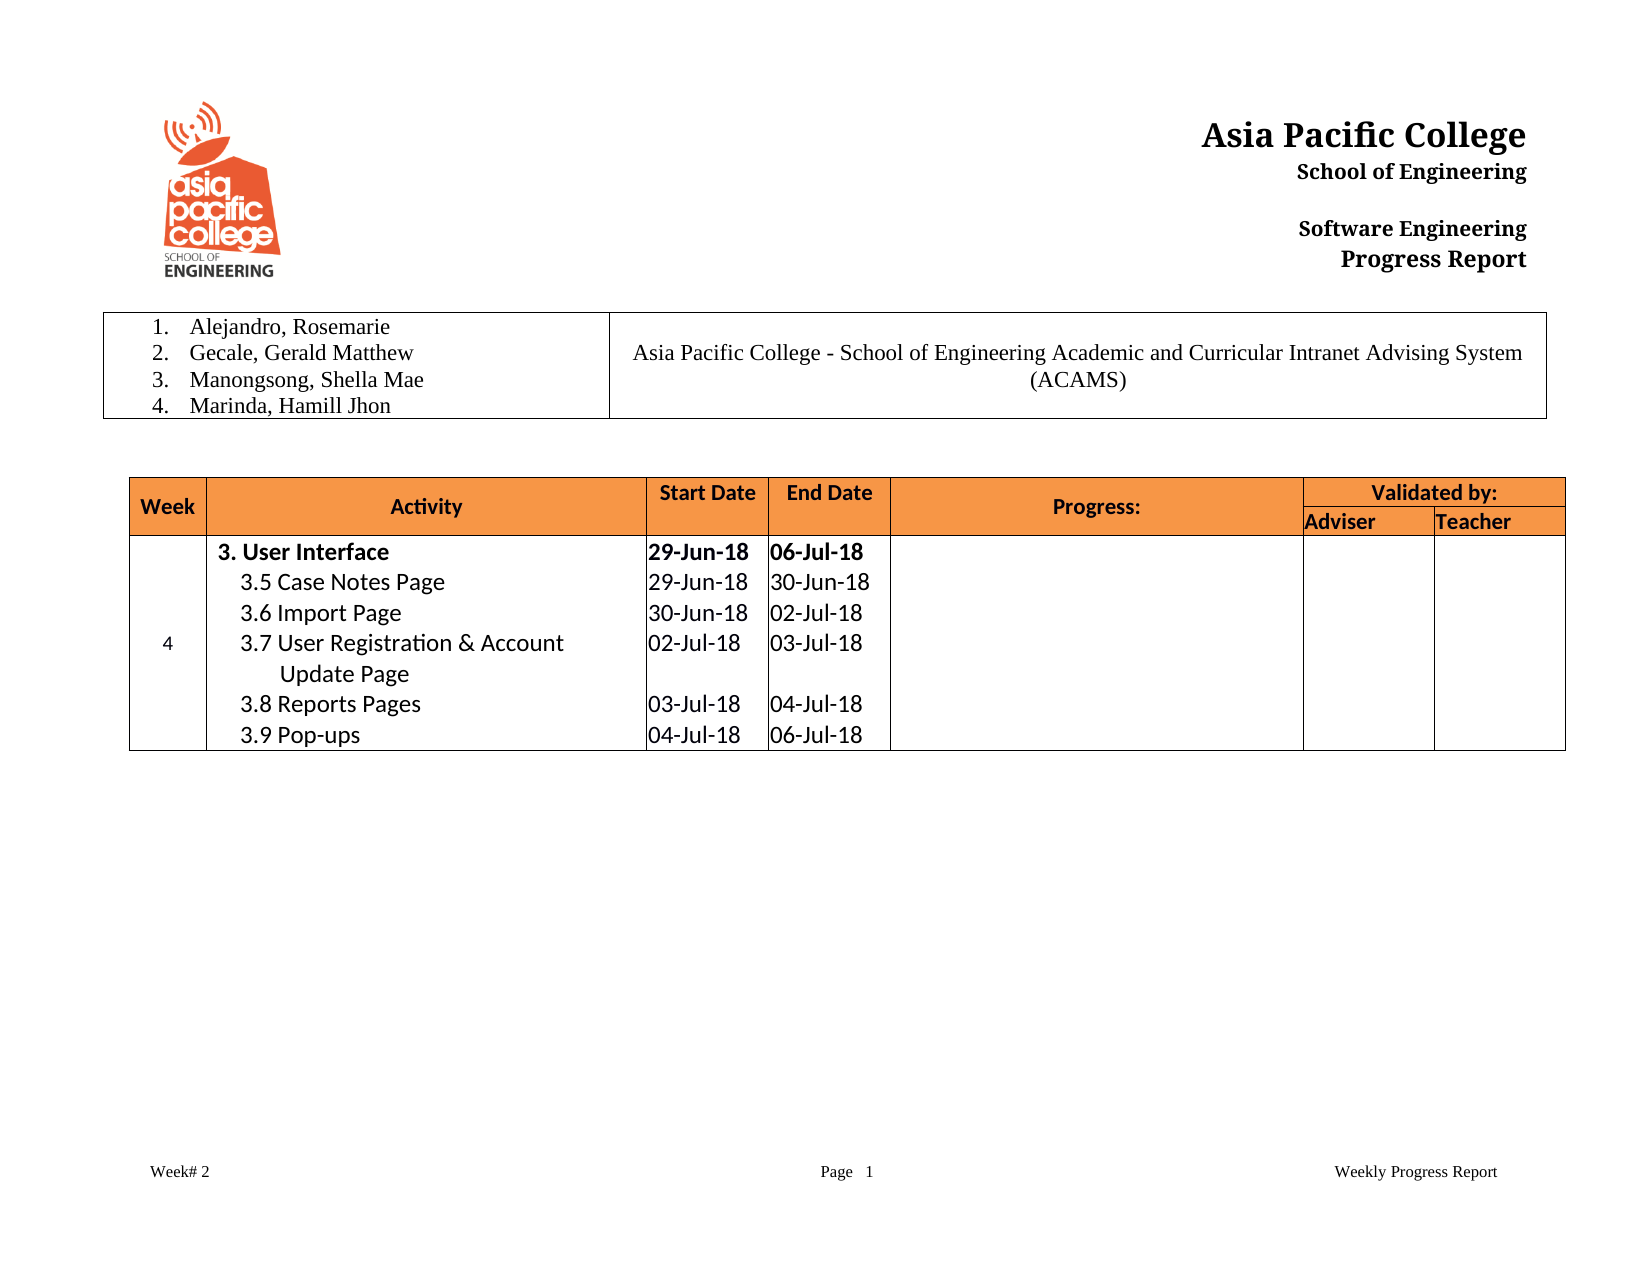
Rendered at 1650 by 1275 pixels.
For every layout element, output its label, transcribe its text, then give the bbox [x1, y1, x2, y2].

table_cell Asia Pacific College - School of Engineering Academic and Curricular Intranet Advising System (ACAMS) [610, 313, 1546, 418]
table_cell [1435, 536, 1565, 750]
table_cell 3. User Interface 3.5 Case Notes Page 3.6 Import Page 3.7 User Registration & Account Update Page 3.8 Reports Pages 3.9 Pop-ups [207, 536, 646, 750]
table_header Activity [207, 478, 646, 535]
table_cell [1304, 536, 1434, 750]
table_cell 29-Jun-18 29-Jun-18 30-Jun-18 02-Jul-18 03-Jul-18 04-Jul-18 [647, 536, 768, 750]
table_cell Alejandro, Rosemarie Gecale, Gerald Matthew Manongsong, Shella Mae Marinda, Hamill Jhon [104, 313, 609, 418]
table_cell 06-Jul-18 30-Jun-18 02-Jul-18 03-Jul-18 04-Jul-18 06-Jul-18 [769, 536, 890, 750]
table_cell Adviser [1304, 507, 1434, 535]
table_header End Date [769, 478, 890, 535]
table_header Start Date [647, 478, 768, 535]
picture [150, 97, 291, 284]
table_cell Teacher [1435, 507, 1565, 535]
table_cell 4 [130, 536, 206, 750]
table_cell [891, 536, 1303, 750]
table_header Progress: [891, 478, 1303, 535]
table_header Week [130, 478, 206, 535]
table_header Validated by: [1304, 478, 1565, 506]
